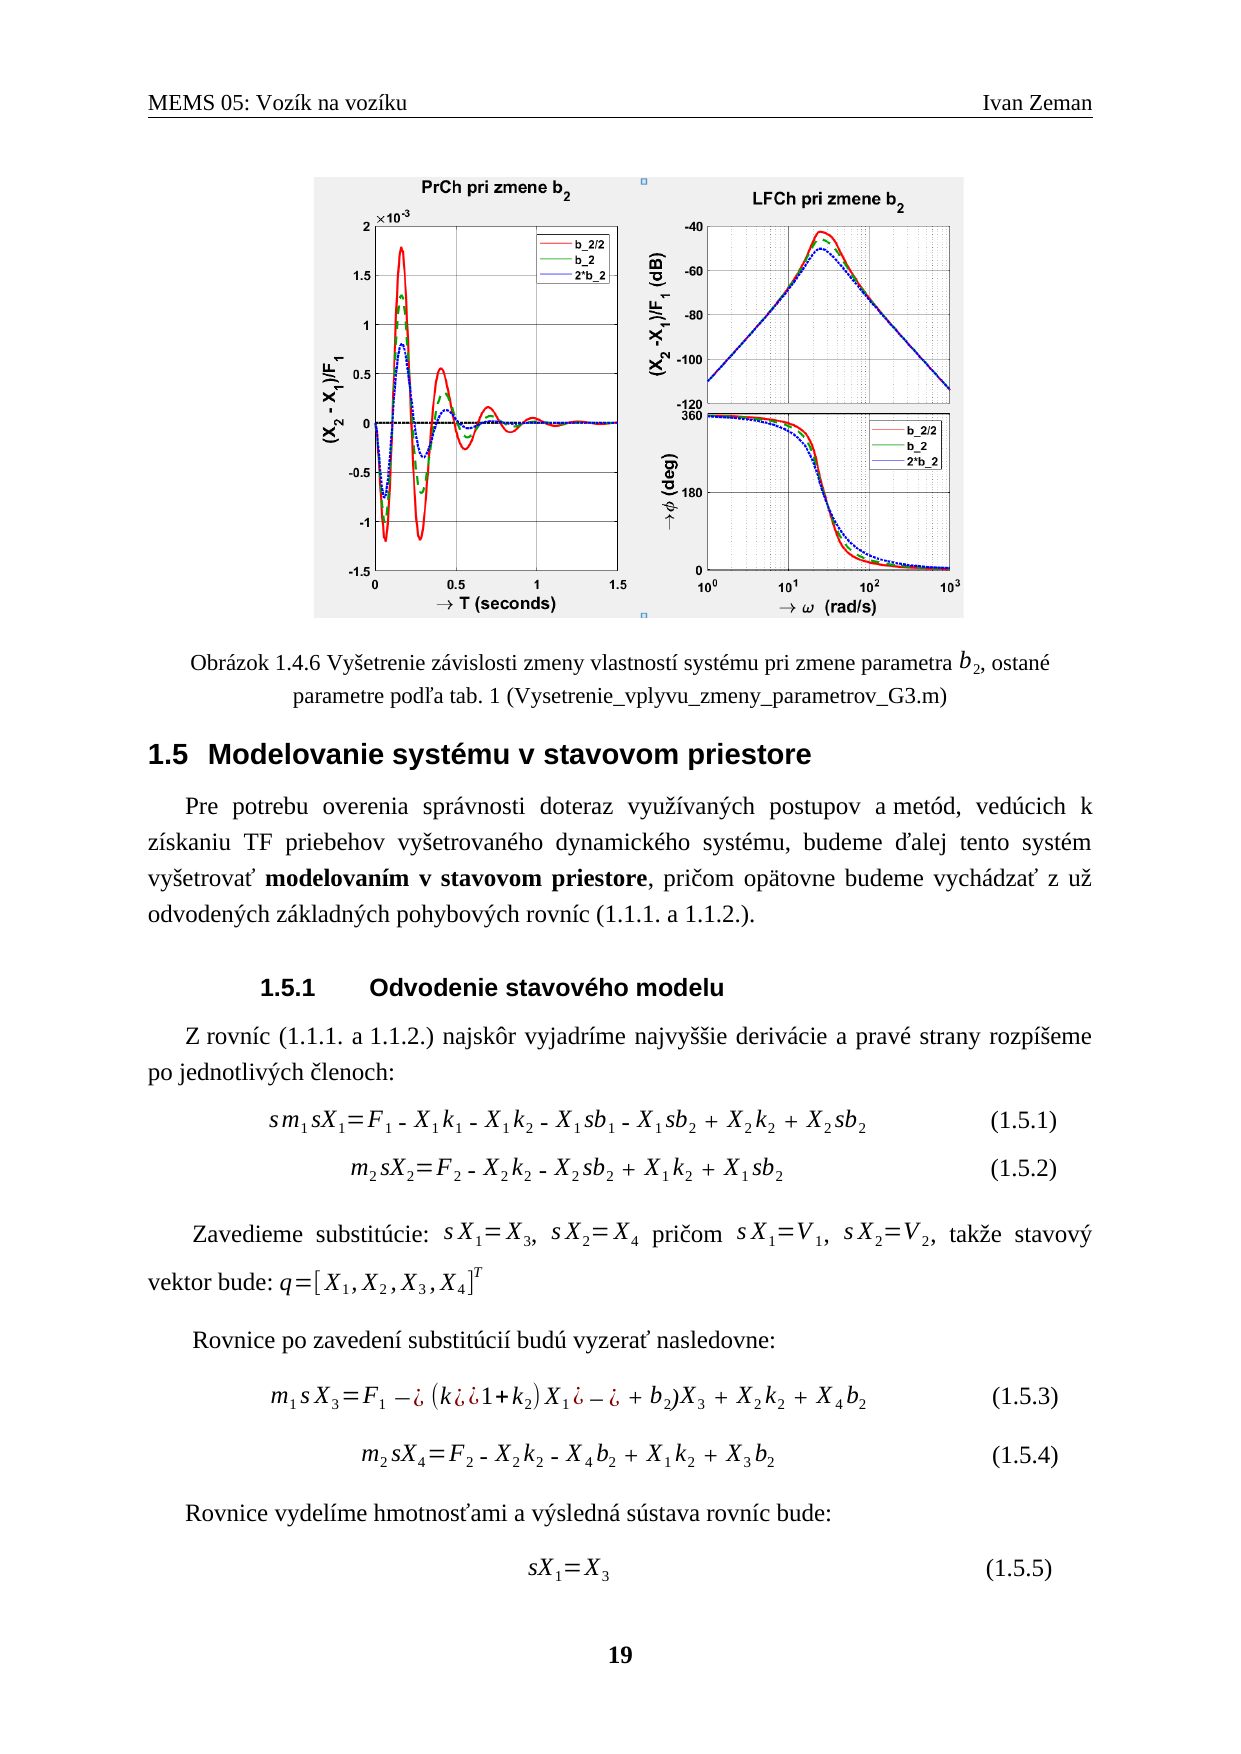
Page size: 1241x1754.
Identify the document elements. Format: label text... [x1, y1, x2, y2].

subtitle Odvodenie stavového modelu [223, 973, 1093, 1001]
text Zavedieme substitúcie: , pričom , , takže stavový vektor bude: [148, 1218, 1093, 1298]
text Rovnice vydelíme hmotnosťami a výsledná sústava rovníc bude: [148, 1498, 1093, 1527]
table_header (1.5.1) [973, 1093, 1079, 1141]
text Pre potrebu overenia správnosti doteraz využívaných postupov a metód, vedúcich k získaniu TF priebehov vyšetrovaného dynamického systému, budeme ďalej tento systém vyšetrovať modelovaním v stavovom priestore, pričom opätovne budeme vychádzať z už odvodených základných pohybových rovníc (1.1.1. a 1.1.2.). [148, 791, 1093, 928]
table_header - - - - + + [161, 1093, 973, 1141]
table_cell (1.5.2) [973, 1141, 1079, 1189]
text Rovnice po zavedení substitúcií budú vyzerať nasledovne: [148, 1325, 1093, 1354]
table_header (1.5.3) [974, 1369, 1078, 1427]
table_cell - - + + [163, 1427, 974, 1485]
picture [313, 177, 964, 618]
text Z rovníc (1.1.1. a 1.1.2.) najskôr vyjadríme najvyššie derivácie a pravé strany rozpíšeme po jednotlivých členoch: [148, 1021, 1093, 1086]
table_header – + ) + + [163, 1369, 974, 1427]
table_header [163, 1541, 974, 1599]
table_header (1.5.5) [974, 1541, 1078, 1599]
table_cell - - + + [161, 1141, 973, 1189]
subtitle Modelovanie systému v stavovom priestore [148, 737, 1093, 771]
table_cell (1.5.4) [974, 1427, 1078, 1485]
text Obrázok 1.4.6 Vyšetrenie závislosti zmeny vlastností systému pri zmene parametra , ostané parametre podľa tab. 1 (Vysetrenie_vplyvu_zmeny_parametrov_G3.m) [148, 647, 1093, 708]
